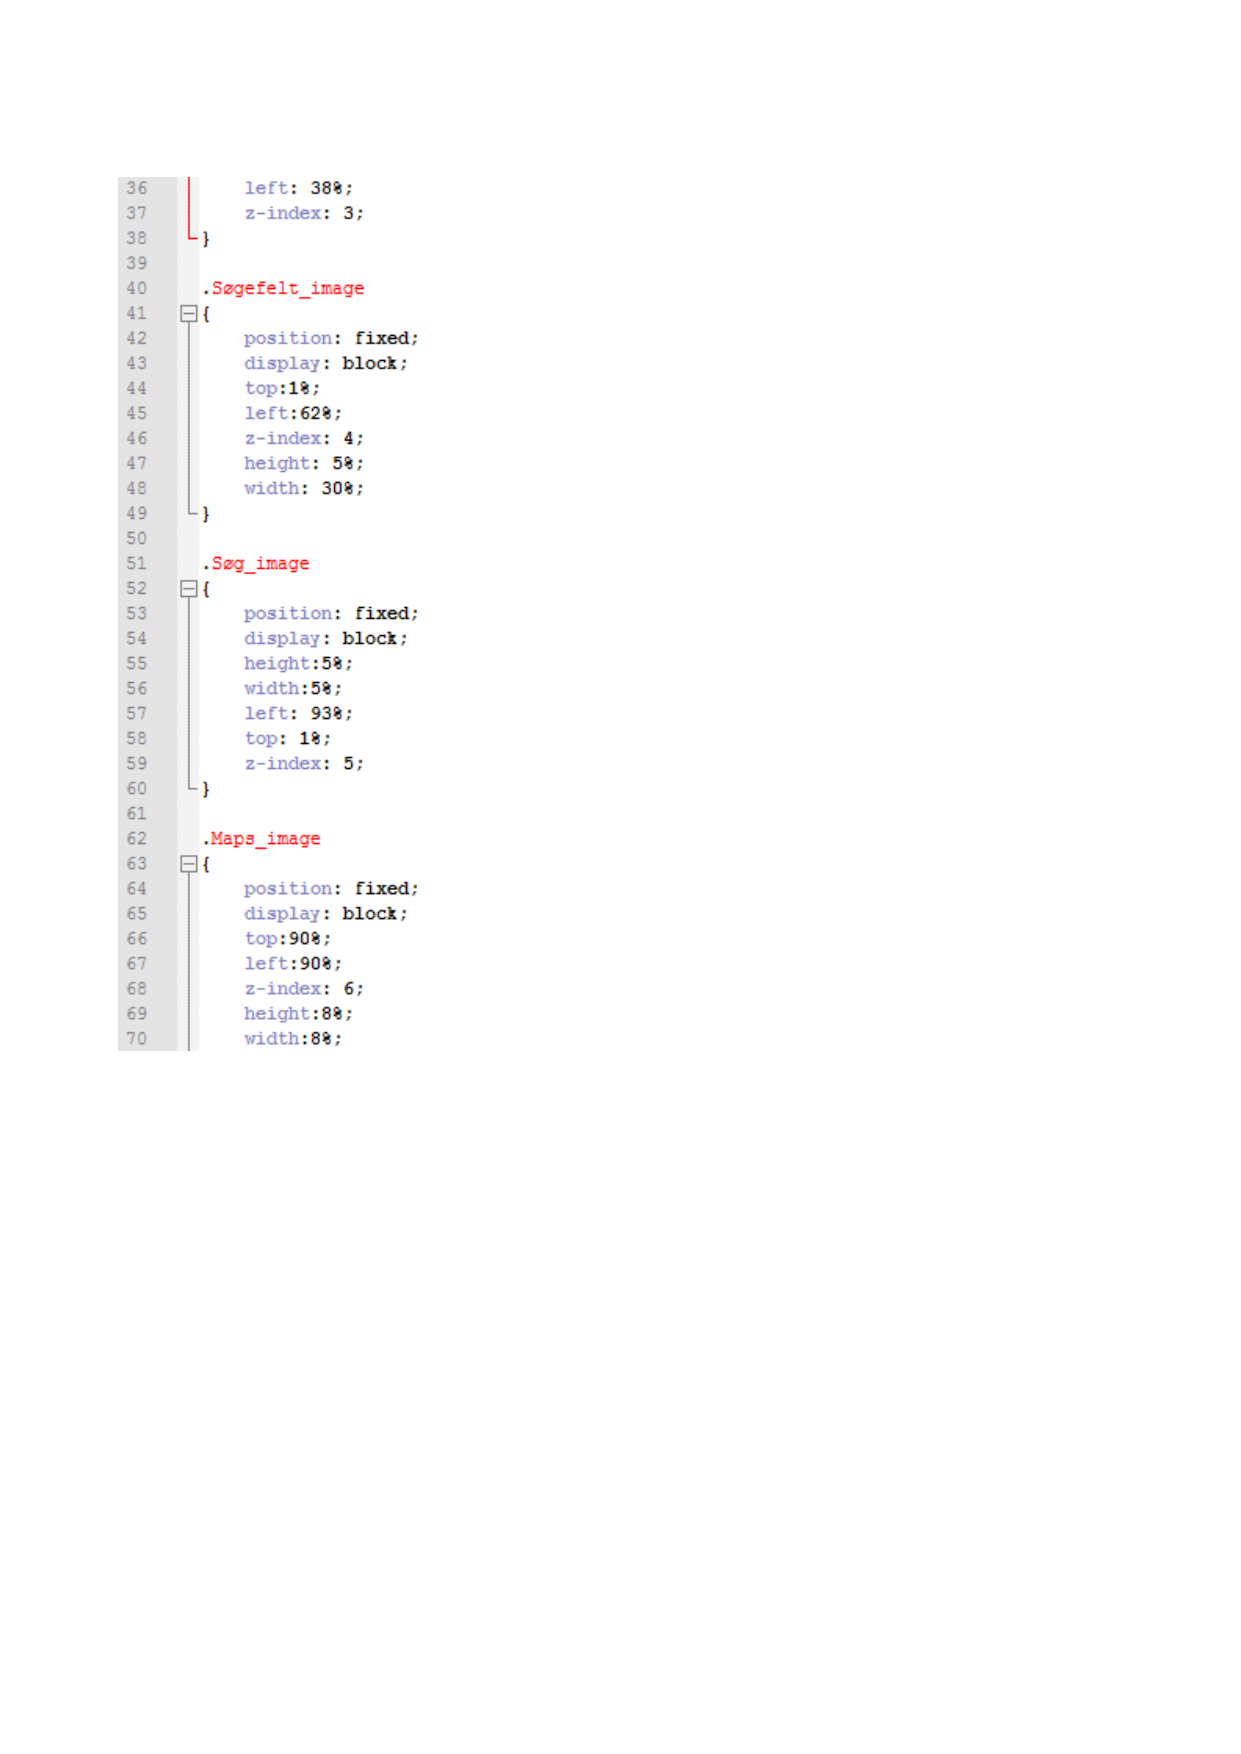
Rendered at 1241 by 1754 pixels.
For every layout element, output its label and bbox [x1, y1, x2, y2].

picture [118, 177, 740, 1051]
